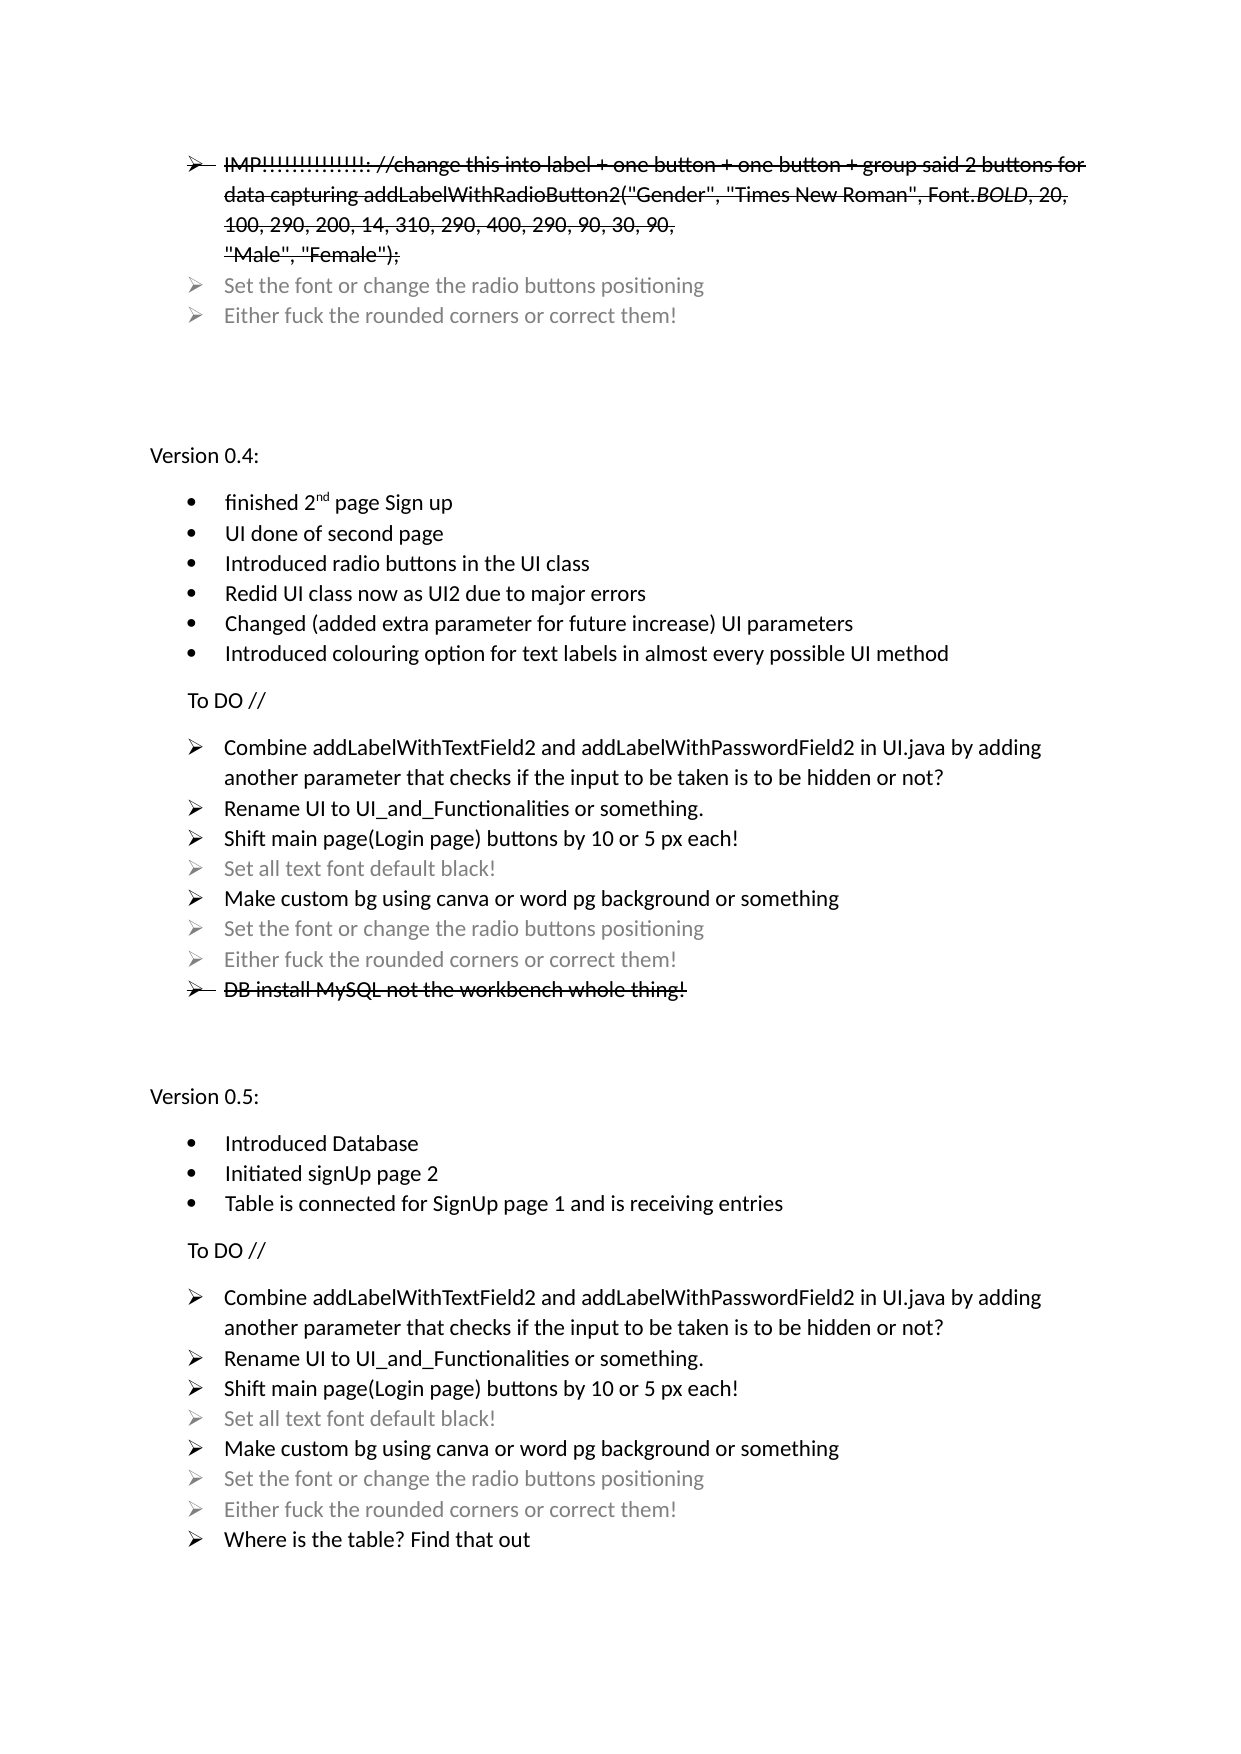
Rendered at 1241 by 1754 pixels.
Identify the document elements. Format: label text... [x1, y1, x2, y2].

list Either fuck the rounded corners or correct them! [186, 1495, 1090, 1523]
list UI done of second page [187, 519, 1090, 547]
list Redid UI class now as UI2 due to major errors [187, 579, 1090, 607]
text Version 0.5: [150, 1082, 1090, 1110]
list Table is connected for SignUp page 1 and is receiving entries [187, 1189, 1090, 1218]
list Either fuck the rounded corners or correct them! [186, 301, 1090, 329]
list DB install MySQL not the workbench whole thing! [186, 975, 1090, 1003]
text To DO // [187, 686, 1090, 714]
list Set the font or change the radio buttons positioning [186, 1464, 1090, 1493]
list Introduced Database [187, 1129, 1090, 1157]
list Set the font or change the radio buttons positioning [186, 914, 1090, 943]
text Version 0.4: [150, 442, 1090, 470]
list Combine addLabelWithTextField2 and addLabelWithPasswordField2 in UI.java by adding another parameter that checks if the input to be taken is to be hidden or not? [186, 733, 1090, 792]
list Rename UI to UI_and_Functionalities or something. [186, 1344, 1090, 1372]
list Set the font or change the radio buttons positioning [186, 271, 1090, 299]
list Make custom bg using canva or word pg background or something [186, 884, 1090, 912]
text To DO // [187, 1236, 1090, 1264]
list IMP!!!!!!!!!!!!!!: //change this into label + one button + one button + group said 2 buttons for data capturing addLabelWithRadioButton2("Gender", "Times New Roman", Font.BOLD, 20, 100, 290, 200, 14, 310, 290, 400, 290, 90, 30, 90, "Male", "Female"); [186, 150, 1090, 269]
list Set all text font default black! [186, 854, 1090, 882]
list Shift main page(Login page) buttons by 10 or 5 px each! [186, 1374, 1090, 1402]
list finished 2nd page Sign up [187, 488, 1090, 517]
list Rename UI to UI_and_Functionalities or something. [186, 794, 1090, 822]
list Introduced radio buttons in the UI class [187, 549, 1090, 577]
list Combine addLabelWithTextField2 and addLabelWithPasswordField2 in UI.java by adding another parameter that checks if the input to be taken is to be hidden or not? [186, 1283, 1090, 1342]
list Introduced colouring option for text labels in almost every possible UI method [187, 639, 1090, 668]
list Set all text font default black! [186, 1404, 1090, 1432]
list Either fuck the rounded corners or correct them! [186, 945, 1090, 973]
list Shift main page(Login page) buttons by 10 or 5 px each! [186, 824, 1090, 852]
list Where is the table? Find that out [186, 1525, 1090, 1553]
list Make custom bg using canva or word pg background or something [186, 1434, 1090, 1462]
list Initiated signUp page 2 [187, 1159, 1090, 1187]
list Changed (added extra parameter for future increase) UI parameters [187, 609, 1090, 637]
